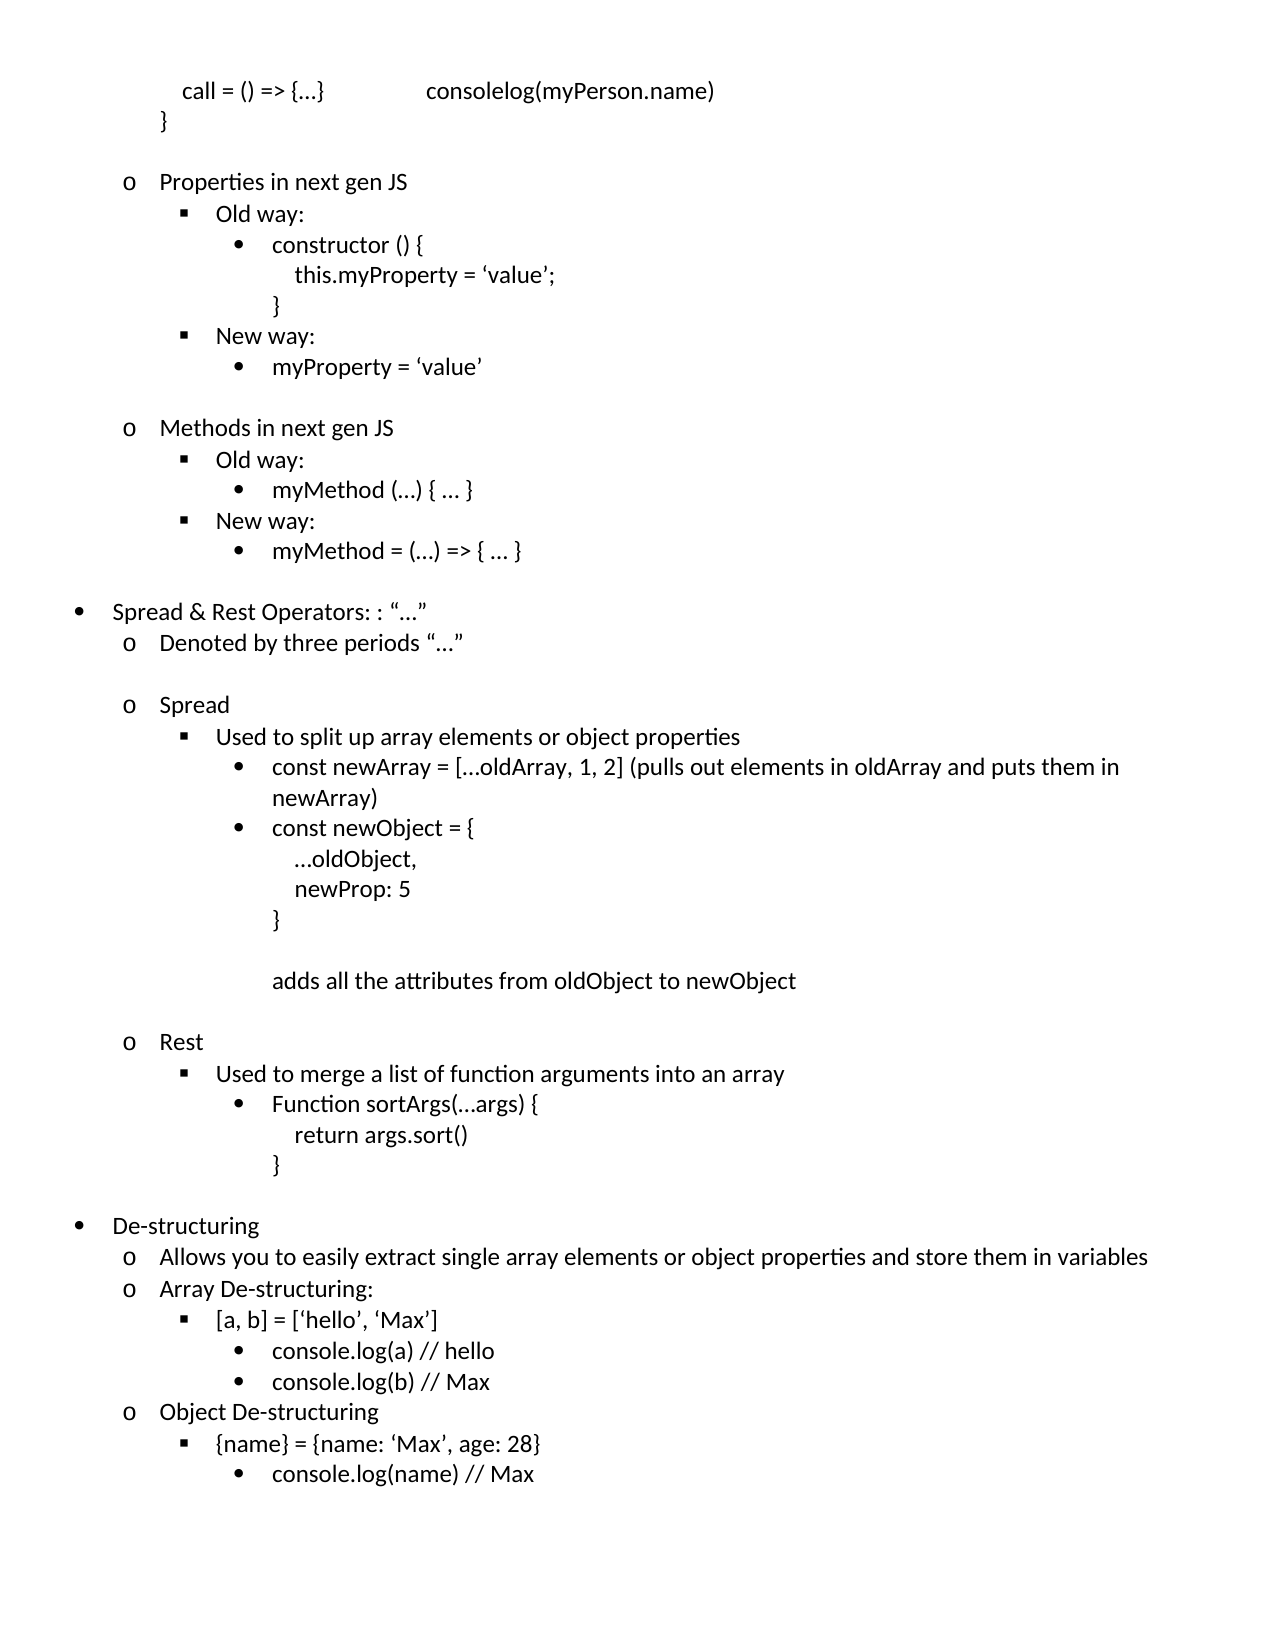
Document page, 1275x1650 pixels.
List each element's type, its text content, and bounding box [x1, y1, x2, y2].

list myProperty = ‘value’ [234, 351, 1200, 412]
list Methods in next gen JS [122, 412, 1200, 444]
list De-structuring [75, 1211, 1200, 1241]
list Rest [122, 1026, 1200, 1058]
list constructor () { this.myProperty = ‘value’; } [234, 229, 1200, 320]
list {name} = {name: ‘Max’, age: 28} [178, 1428, 1200, 1458]
list Old way: [178, 444, 1200, 474]
list Spread & Rest Operators: : “…” [75, 596, 1200, 627]
list New way: [178, 505, 1200, 535]
list Used to split up array elements or object properties [178, 721, 1200, 751]
list New way: [178, 320, 1200, 351]
list Spread [122, 689, 1200, 721]
list console.log(a) // hello [234, 1335, 1200, 1366]
list [a, b] = [‘hello’, ‘Max’] [178, 1304, 1200, 1335]
list Used to merge a list of function arguments into an array [178, 1058, 1200, 1088]
list Properties in next gen JS [122, 167, 1200, 198]
list Allows you to easily extract single array elements or object properties and store them in variables [122, 1241, 1200, 1273]
list console.log(name) // Max [234, 1458, 1200, 1489]
list myMethod (…) { … } [234, 474, 1200, 505]
list const newArray = […oldArray, 1, 2] (pulls out elements in oldArray and puts them in newArray) [234, 751, 1200, 812]
list console.log(b) // Max [234, 1366, 1200, 1396]
list Array De-structuring: [122, 1273, 1200, 1304]
list Object De-structuring [122, 1396, 1200, 1428]
list const newObject = { …oldObject, newProp: 5 } adds all the attributes from oldObject to newObject [234, 812, 1200, 1026]
list Function sortArgs(…args) { return args.sort() } [234, 1088, 1200, 1211]
list Old way: [178, 198, 1200, 229]
list Denoted by three periods “…” [122, 627, 1200, 689]
list myMethod = (…) => { … } [234, 535, 1200, 596]
